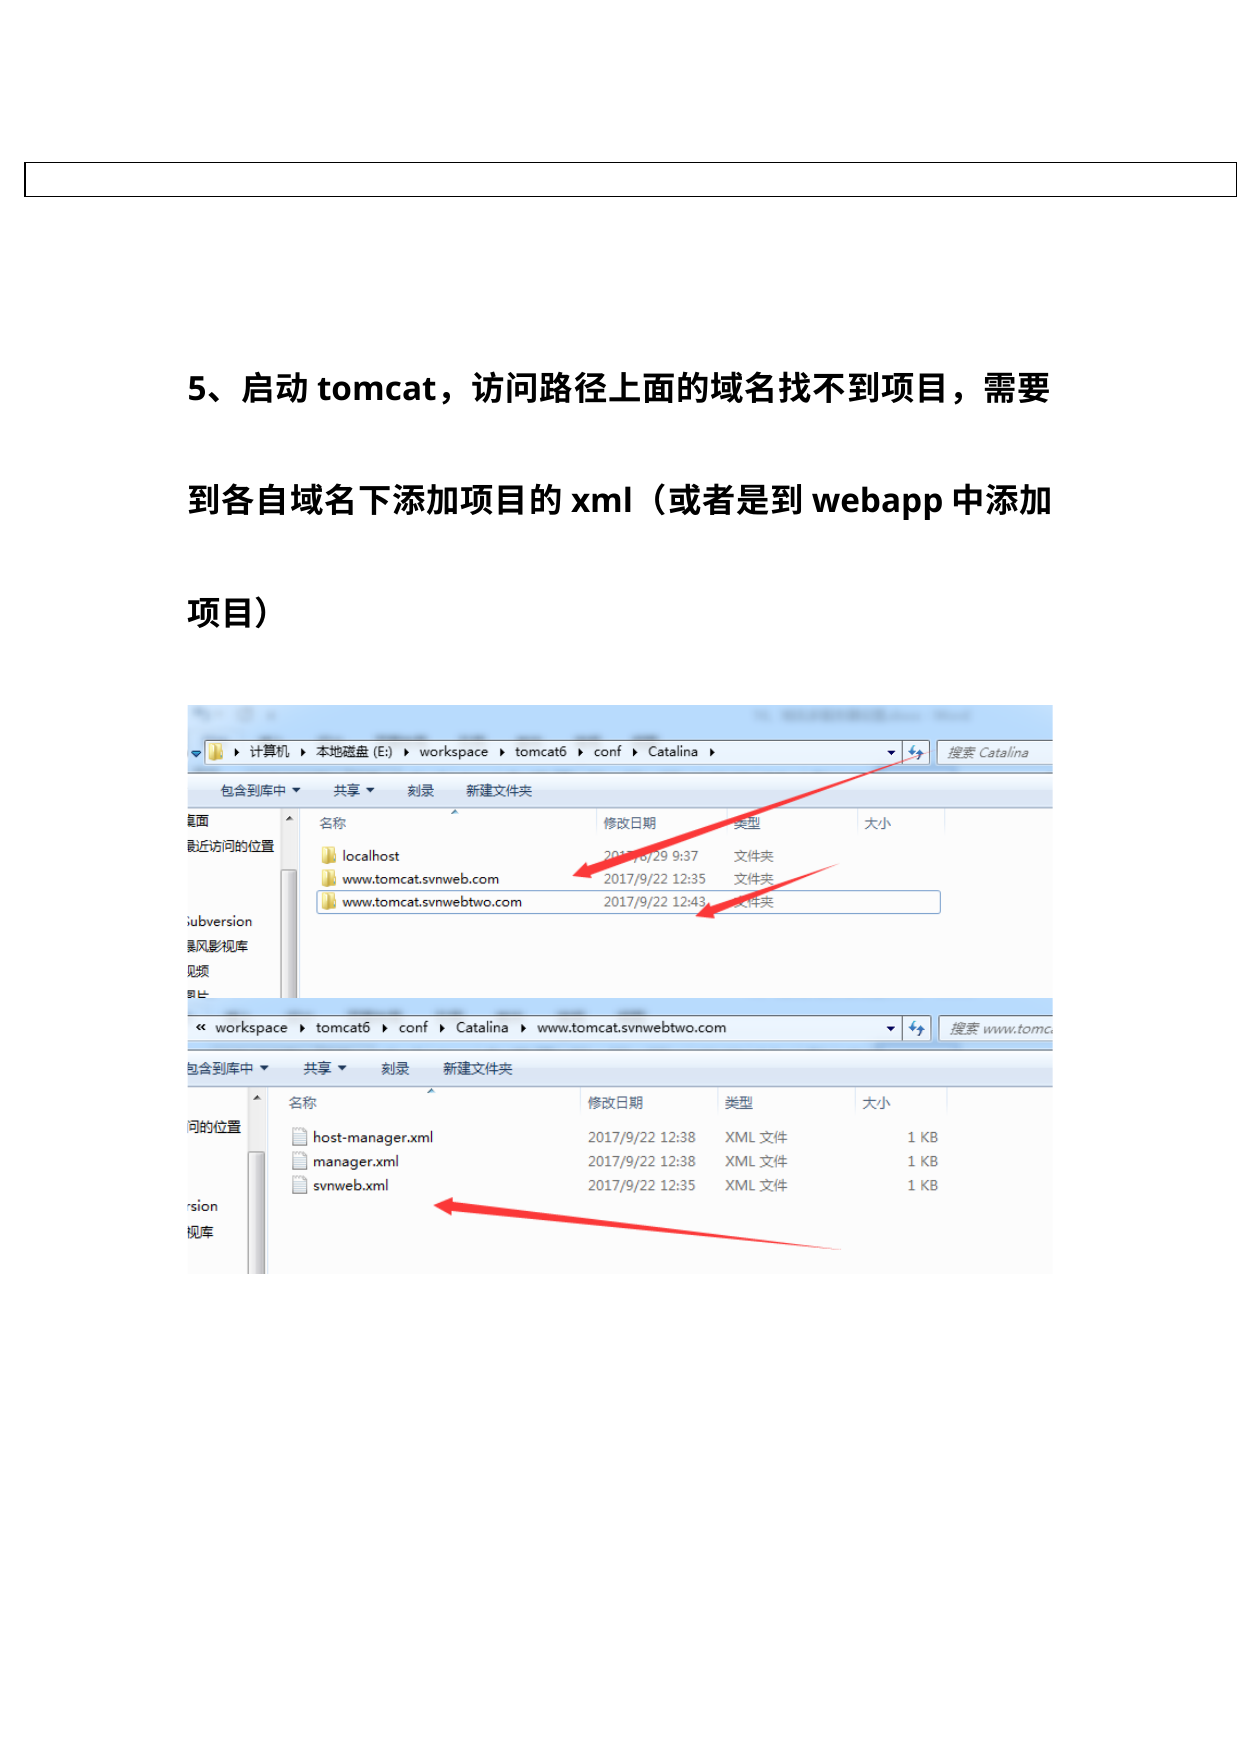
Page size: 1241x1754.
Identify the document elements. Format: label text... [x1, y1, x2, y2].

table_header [26, 163, 1236, 196]
subtitle 5、启动tomcat，访问路径上面的域名找不到项目，需要到各自域名下添加项目的xml（或者是到webapp中添加项目） [187, 354, 1053, 643]
picture [187, 705, 1053, 1274]
